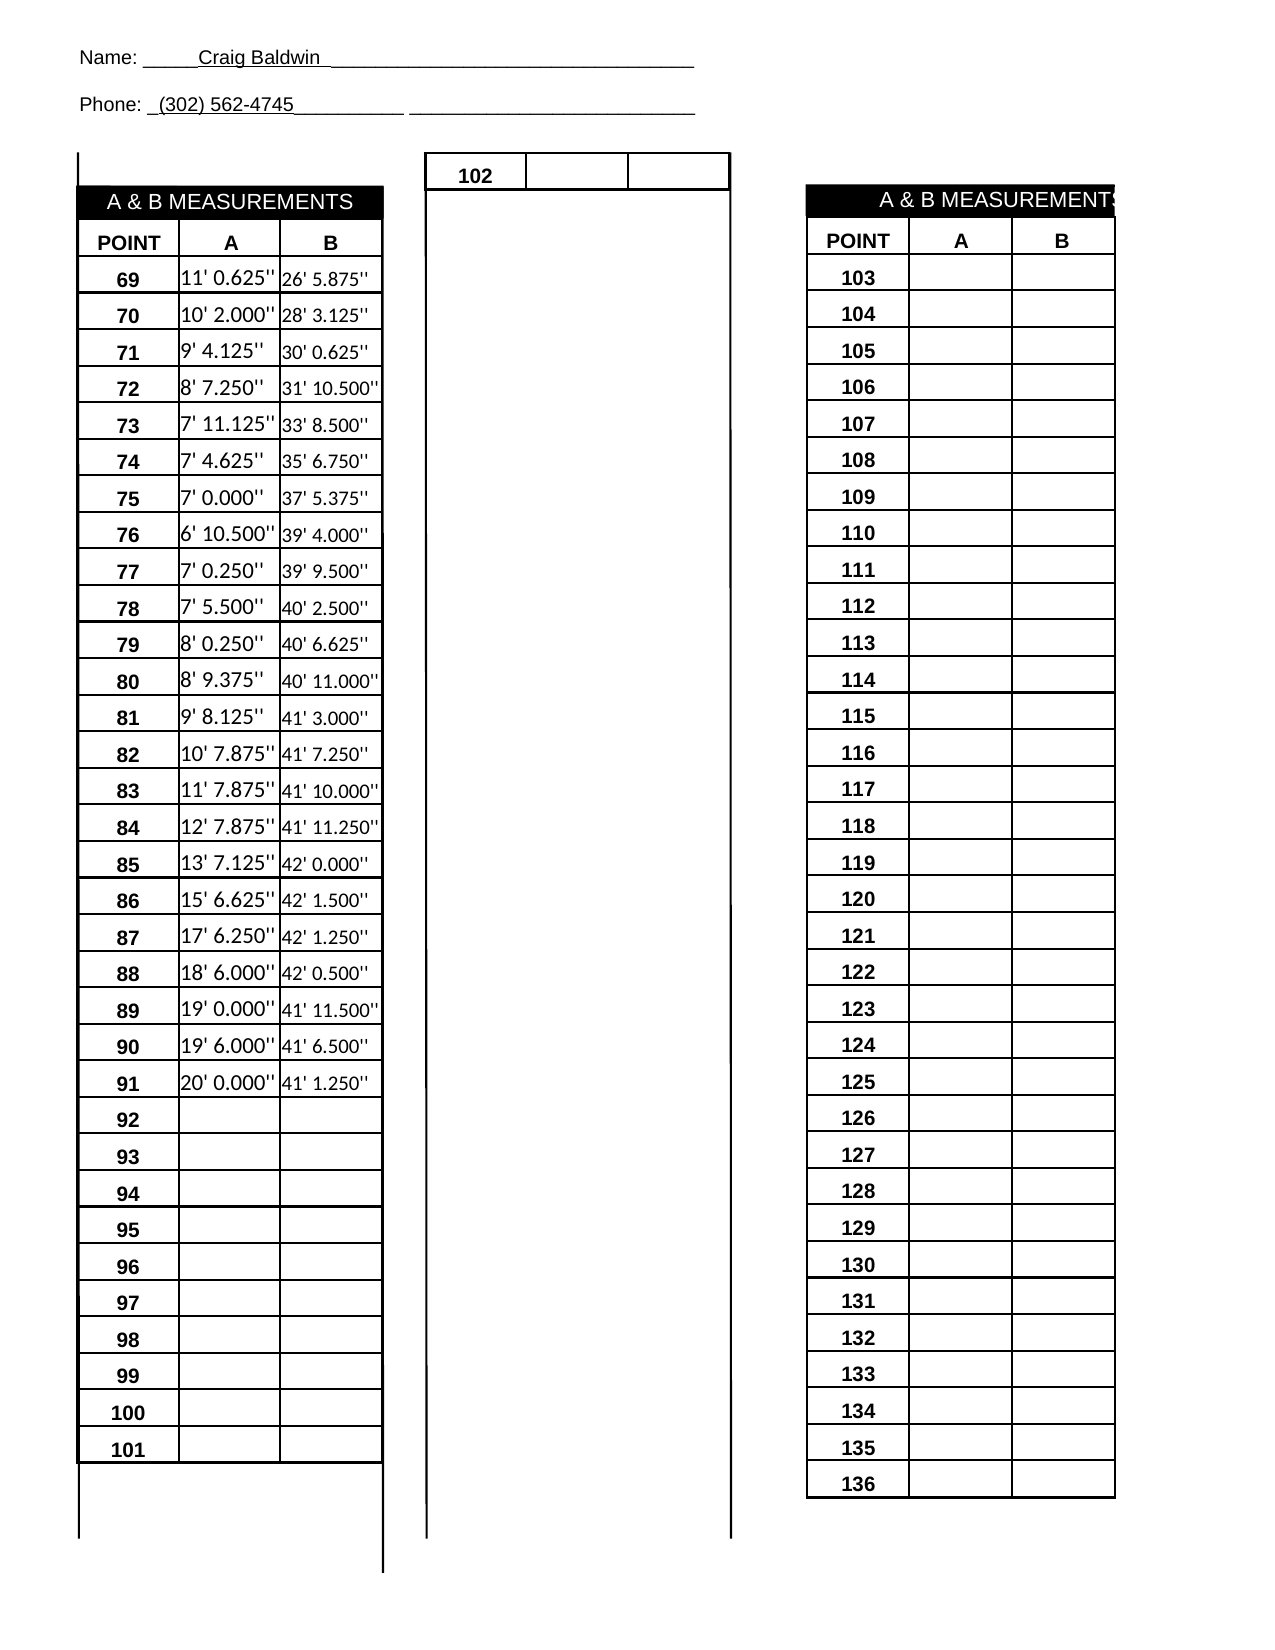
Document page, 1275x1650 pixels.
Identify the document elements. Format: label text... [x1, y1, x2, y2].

table_cell 119 [808, 840, 908, 874]
table_cell 41' 10.000'' [281, 769, 381, 803]
table_cell 42' 1.250'' [281, 915, 381, 949]
table_cell 71 [78, 330, 178, 364]
table_cell 110 [808, 511, 908, 545]
table_cell 92 [78, 1098, 178, 1132]
table_cell [180, 1427, 279, 1461]
table_cell 133 [808, 1352, 908, 1386]
table_cell [180, 1317, 279, 1352]
table_cell [1013, 1461, 1114, 1496]
table_cell [1013, 767, 1114, 801]
table_cell 115 [808, 694, 908, 728]
text A & B MEASUREMENTS [807, 187, 1198, 212]
table_cell 40' 11.000'' [281, 659, 381, 693]
table_cell [1013, 547, 1114, 582]
table_cell 109 [808, 474, 908, 509]
table_cell 11' 0.625'' [180, 257, 279, 291]
table_cell 7' 11.125'' [180, 403, 279, 438]
table_cell 121 [808, 913, 908, 947]
table_cell 120 [808, 876, 908, 911]
table_cell [629, 154, 728, 188]
table_cell 117 [808, 767, 908, 801]
table_cell 108 [808, 438, 908, 472]
table_cell [1013, 291, 1114, 326]
table_cell [910, 913, 1011, 947]
table_cell 85 [78, 842, 178, 876]
table_cell 11' 7.875'' [180, 769, 279, 803]
table_cell 116 [808, 730, 908, 764]
table_cell [1013, 474, 1114, 509]
table_cell [910, 1388, 1011, 1423]
table_cell [1013, 1132, 1114, 1167]
table_cell [910, 291, 1011, 326]
table_cell 35' 6.750'' [281, 440, 381, 474]
table_cell 12' 7.875'' [180, 805, 279, 840]
table_cell [1013, 584, 1114, 618]
table_cell 97 [78, 1281, 178, 1315]
table_cell [1013, 1096, 1114, 1130]
table_cell [1013, 438, 1114, 472]
table_cell [910, 1132, 1011, 1167]
table_cell 96 [78, 1244, 178, 1278]
text A & B MEASUREMENTS [77, 189, 383, 214]
table_cell [180, 1134, 279, 1169]
table_cell 82 [78, 732, 178, 767]
table_cell 26' 5.875'' [281, 257, 381, 291]
table_cell 42' 1.500'' [281, 879, 381, 913]
table_cell [1013, 1059, 1114, 1094]
table_cell 77 [78, 549, 178, 584]
table_cell 136 [808, 1461, 908, 1496]
table_cell 33' 8.500'' [281, 403, 381, 438]
table_cell 102 [426, 154, 525, 188]
table_cell [281, 1354, 381, 1388]
table_cell 75 [78, 476, 178, 511]
table_cell 126 [808, 1096, 908, 1130]
table_cell 70 [78, 294, 178, 328]
table_cell 94 [78, 1171, 178, 1205]
table_cell [910, 401, 1011, 436]
table_cell 15' 6.625'' [180, 879, 279, 913]
table_cell 37' 5.375'' [281, 476, 381, 511]
table_cell [910, 584, 1011, 618]
table_cell 40' 6.625'' [281, 623, 381, 657]
table_cell 10' 2.000'' [180, 294, 279, 328]
table_cell [1013, 950, 1114, 984]
table_cell [910, 1279, 1011, 1313]
table_cell [910, 365, 1011, 399]
table_cell [1013, 1169, 1114, 1203]
table_cell [910, 876, 1011, 911]
table_cell 41' 7.250'' [281, 732, 381, 767]
table_cell 42' 0.500'' [281, 952, 381, 986]
table_cell 18' 6.000'' [180, 952, 279, 986]
table_cell 72 [78, 367, 178, 401]
table_cell [281, 1244, 381, 1278]
table_cell [281, 1281, 381, 1315]
table_cell [1013, 1388, 1114, 1423]
table_cell [910, 1205, 1011, 1240]
table_cell 10' 7.875'' [180, 732, 279, 767]
table_cell [910, 547, 1011, 582]
table_cell 135 [808, 1425, 908, 1459]
table_cell [1013, 913, 1114, 947]
table_cell [1013, 803, 1114, 838]
table_cell 91 [78, 1061, 178, 1096]
table_cell [281, 1208, 381, 1242]
table_cell 41' 11.250'' [281, 805, 381, 840]
table_header A [180, 220, 279, 255]
table_cell [1013, 657, 1114, 691]
table_cell 69 [78, 257, 178, 291]
table_cell 39' 9.500'' [281, 549, 381, 584]
table_cell 28' 3.125'' [281, 294, 381, 328]
table_cell 7' 5.500'' [180, 586, 279, 620]
table_cell 90 [78, 1025, 178, 1059]
table_cell 89 [78, 988, 178, 1023]
table_cell [1013, 401, 1114, 436]
table_cell [910, 1059, 1011, 1094]
table_cell 39' 4.000'' [281, 513, 381, 547]
table_cell 105 [808, 328, 908, 362]
table_cell 93 [78, 1134, 178, 1169]
table_header A [910, 218, 1011, 253]
table_cell [910, 840, 1011, 874]
table_cell [1013, 328, 1114, 362]
table_cell [910, 1023, 1011, 1057]
table_cell [281, 1134, 381, 1169]
table_cell 41' 11.500'' [281, 988, 381, 1023]
table_cell 20' 0.000'' [180, 1061, 279, 1096]
table_cell [180, 1281, 279, 1315]
table_cell [527, 154, 627, 188]
table_cell 99 [78, 1354, 178, 1388]
table_cell 125 [808, 1059, 908, 1094]
table_cell 132 [808, 1315, 908, 1349]
table_cell 111 [808, 547, 908, 582]
table_cell [1013, 511, 1114, 545]
table_cell [1013, 1242, 1114, 1276]
table_cell 17' 6.250'' [180, 915, 279, 949]
text Name: _____Craig Baldwin _________________________________ [79, 46, 817, 68]
table_cell 128 [808, 1169, 908, 1203]
table_cell 73 [78, 403, 178, 438]
table_cell 104 [808, 291, 908, 326]
table_cell 86 [78, 879, 178, 913]
table_cell [180, 1208, 279, 1242]
table_header B [1013, 218, 1114, 253]
table_cell 8' 0.250'' [180, 623, 279, 657]
table_cell 7' 0.000'' [180, 476, 279, 511]
table_cell 13' 7.125'' [180, 842, 279, 876]
table_cell 95 [78, 1208, 178, 1242]
table_cell 131 [808, 1279, 908, 1313]
table_cell [1013, 876, 1114, 911]
table_cell [1013, 255, 1114, 289]
table_cell [1013, 986, 1114, 1021]
table_cell [1013, 1425, 1114, 1459]
table_cell 30' 0.625'' [281, 330, 381, 364]
table_cell [910, 657, 1011, 691]
table_cell 9' 8.125'' [180, 696, 279, 730]
table_cell 41' 1.250'' [281, 1061, 381, 1096]
table_cell [910, 474, 1011, 509]
table_cell 41' 3.000'' [281, 696, 381, 730]
table_cell [910, 1461, 1011, 1496]
table_cell [910, 767, 1011, 801]
table_cell 118 [808, 803, 908, 838]
table_cell 87 [78, 915, 178, 949]
table_cell 81 [78, 696, 178, 730]
table_cell [281, 1098, 381, 1132]
table_cell [1013, 1279, 1114, 1313]
table_cell [1013, 365, 1114, 399]
table_cell [1013, 1315, 1114, 1349]
table_cell 101 [78, 1427, 178, 1461]
table_cell [910, 1096, 1011, 1130]
table_cell [281, 1427, 381, 1461]
table_cell 88 [78, 952, 178, 986]
table_cell [910, 694, 1011, 728]
table_cell 83 [78, 769, 178, 803]
table_cell [910, 1315, 1011, 1349]
text Phone: _(302) 562-4745__________ __________________________ [79, 93, 817, 115]
table_cell [910, 255, 1011, 289]
table_cell [281, 1317, 381, 1352]
table_cell [281, 1171, 381, 1205]
table_cell 100 [78, 1390, 178, 1425]
table_cell [1013, 1352, 1114, 1386]
table_cell 40' 2.500'' [281, 586, 381, 620]
table_cell 127 [808, 1132, 908, 1167]
table_cell 78 [78, 586, 178, 620]
table_cell [910, 328, 1011, 362]
table_cell 103 [808, 255, 908, 289]
table_cell [910, 620, 1011, 655]
table_cell [910, 1169, 1011, 1203]
table_cell [1013, 1205, 1114, 1240]
table_header POINT [78, 220, 178, 255]
table_cell 129 [808, 1205, 908, 1240]
table_cell 122 [808, 950, 908, 984]
table_cell 113 [808, 620, 908, 655]
table_cell [1013, 840, 1114, 874]
table_cell 7' 0.250'' [180, 549, 279, 584]
table_cell [910, 803, 1011, 838]
table_cell 79 [78, 623, 178, 657]
table_cell [281, 1390, 381, 1425]
table_cell 31' 10.500'' [281, 367, 381, 401]
table_cell 123 [808, 986, 908, 1021]
table_cell 98 [78, 1317, 178, 1352]
table_cell [910, 1352, 1011, 1386]
table_cell 8' 9.375'' [180, 659, 279, 693]
table_cell 80 [78, 659, 178, 693]
table_cell 130 [808, 1242, 908, 1276]
table_cell [910, 950, 1011, 984]
table_cell [910, 511, 1011, 545]
table_cell [910, 1242, 1011, 1276]
table_cell 41' 6.500'' [281, 1025, 381, 1059]
table_cell 112 [808, 584, 908, 618]
table_cell [180, 1244, 279, 1278]
table_cell [910, 438, 1011, 472]
table_cell 106 [808, 365, 908, 399]
table_cell [180, 1390, 279, 1425]
table_cell [910, 986, 1011, 1021]
table_header B [281, 220, 381, 255]
table_cell [1013, 1023, 1114, 1057]
table_cell [1013, 730, 1114, 764]
table_cell 114 [808, 657, 908, 691]
table_cell 19' 6.000'' [180, 1025, 279, 1059]
table_cell 7' 4.625'' [180, 440, 279, 474]
table_cell [180, 1098, 279, 1132]
table_cell 74 [78, 440, 178, 474]
table_cell 107 [808, 401, 908, 436]
table_cell 84 [78, 805, 178, 840]
table_cell [1013, 694, 1114, 728]
table_cell [910, 730, 1011, 764]
table_cell 19' 0.000'' [180, 988, 279, 1023]
table_cell 134 [808, 1388, 908, 1423]
table_cell 6' 10.500'' [180, 513, 279, 547]
table_cell [180, 1354, 279, 1388]
table_cell 124 [808, 1023, 908, 1057]
table_header POINT [808, 218, 908, 253]
table_cell 9' 4.125'' [180, 330, 279, 364]
table_cell 8' 7.250'' [180, 367, 279, 401]
table_cell 76 [78, 513, 178, 547]
table_cell [180, 1171, 279, 1205]
table_cell [1013, 620, 1114, 655]
table_cell 42' 0.000'' [281, 842, 381, 876]
table_cell [910, 1425, 1011, 1459]
